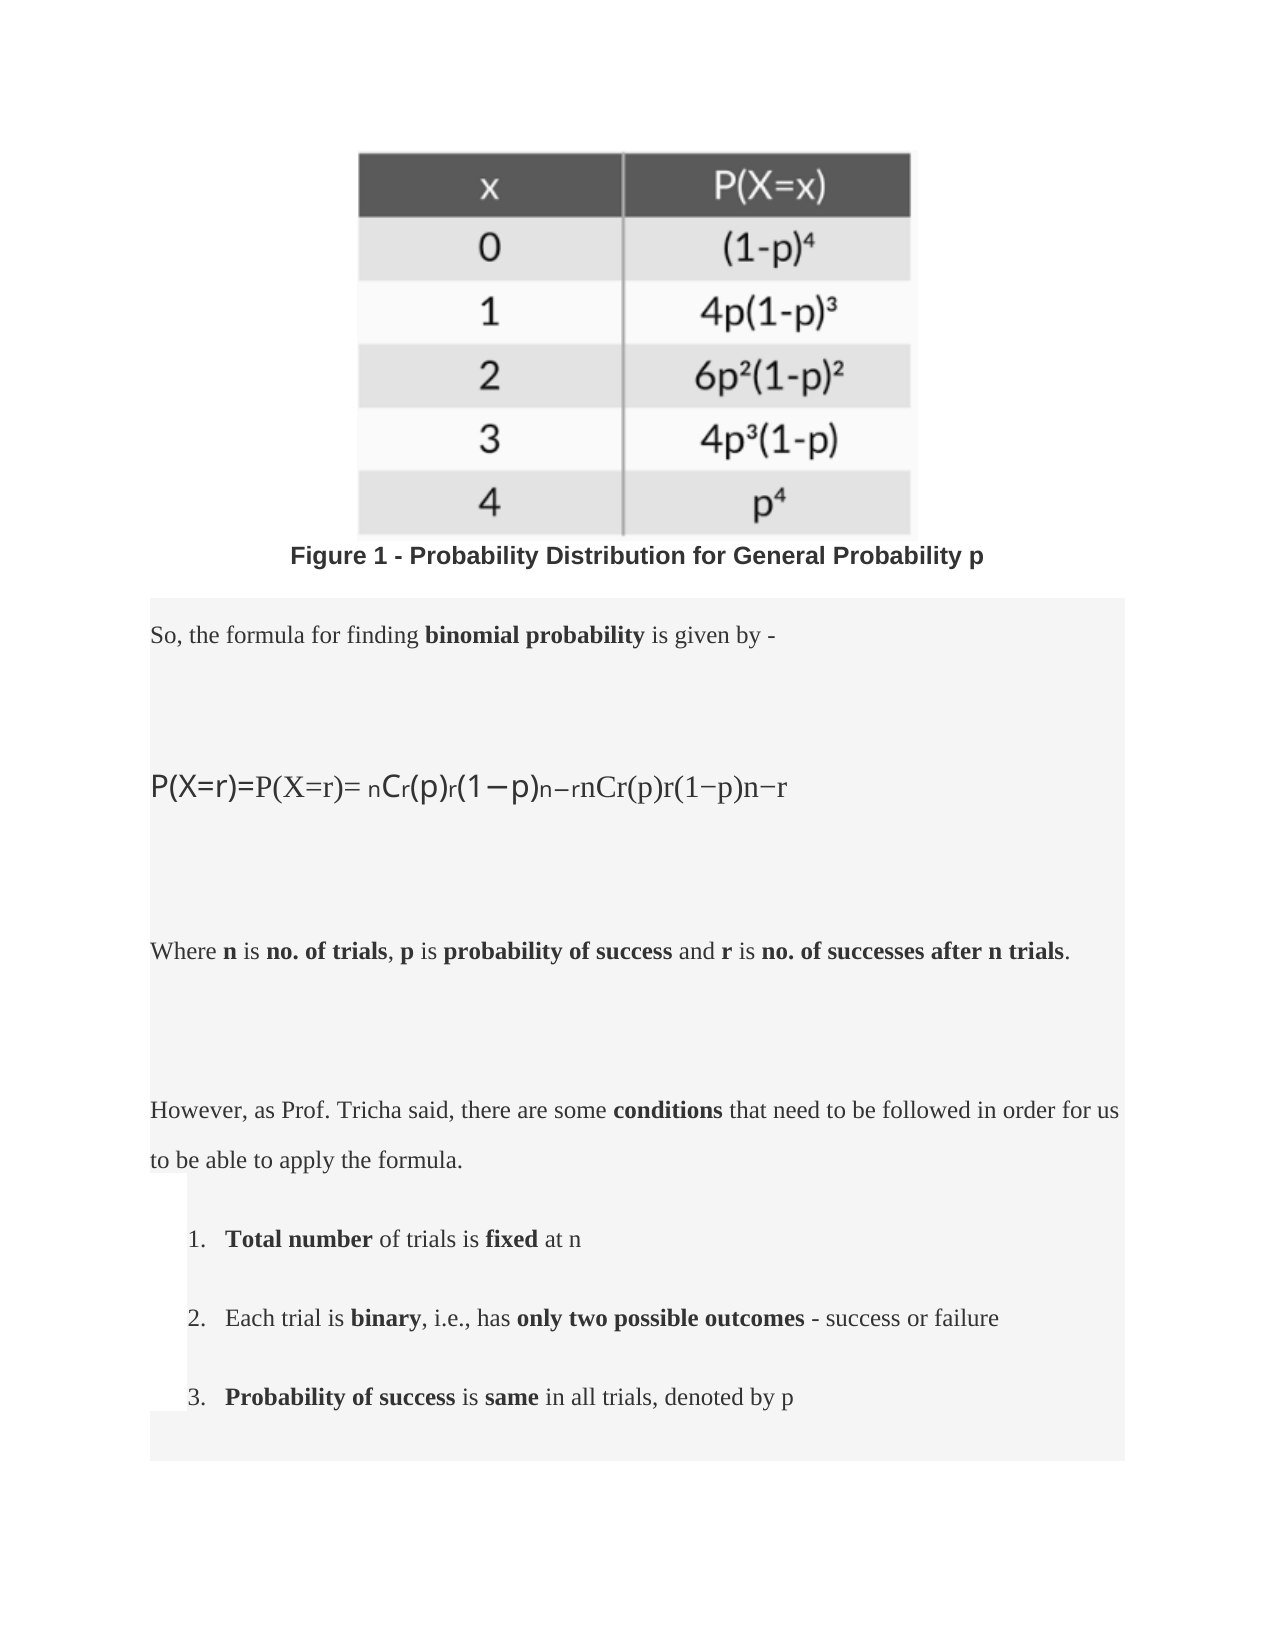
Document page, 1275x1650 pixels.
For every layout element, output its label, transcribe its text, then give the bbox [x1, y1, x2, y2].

text Figure 1 - Probability Distribution for General Probability p [150, 541, 1125, 569]
list Each trial is binary, i.e., has only two possible outcomes - success or failure [187, 1282, 1125, 1332]
list Probability of success is same in all trials, denoted by p [187, 1361, 1125, 1411]
text So, the formula for finding binomial probability is given by - [150, 598, 1125, 648]
list Total number of trials is fixed at n [187, 1203, 1125, 1253]
text Where n is no. of trials, p is probability of success and r is no. of successes after n trials. [150, 915, 1125, 965]
text However, as Prof. Tricha said, there are some conditions that need to be followed in order for us to be able to apply the formula. [150, 1073, 1125, 1173]
picture [357, 150, 918, 541]
text P(X=r)=P(X=r)= nCr(p)r(1−p)n−rnCr(p)r(1−p)n−r [150, 757, 1125, 807]
